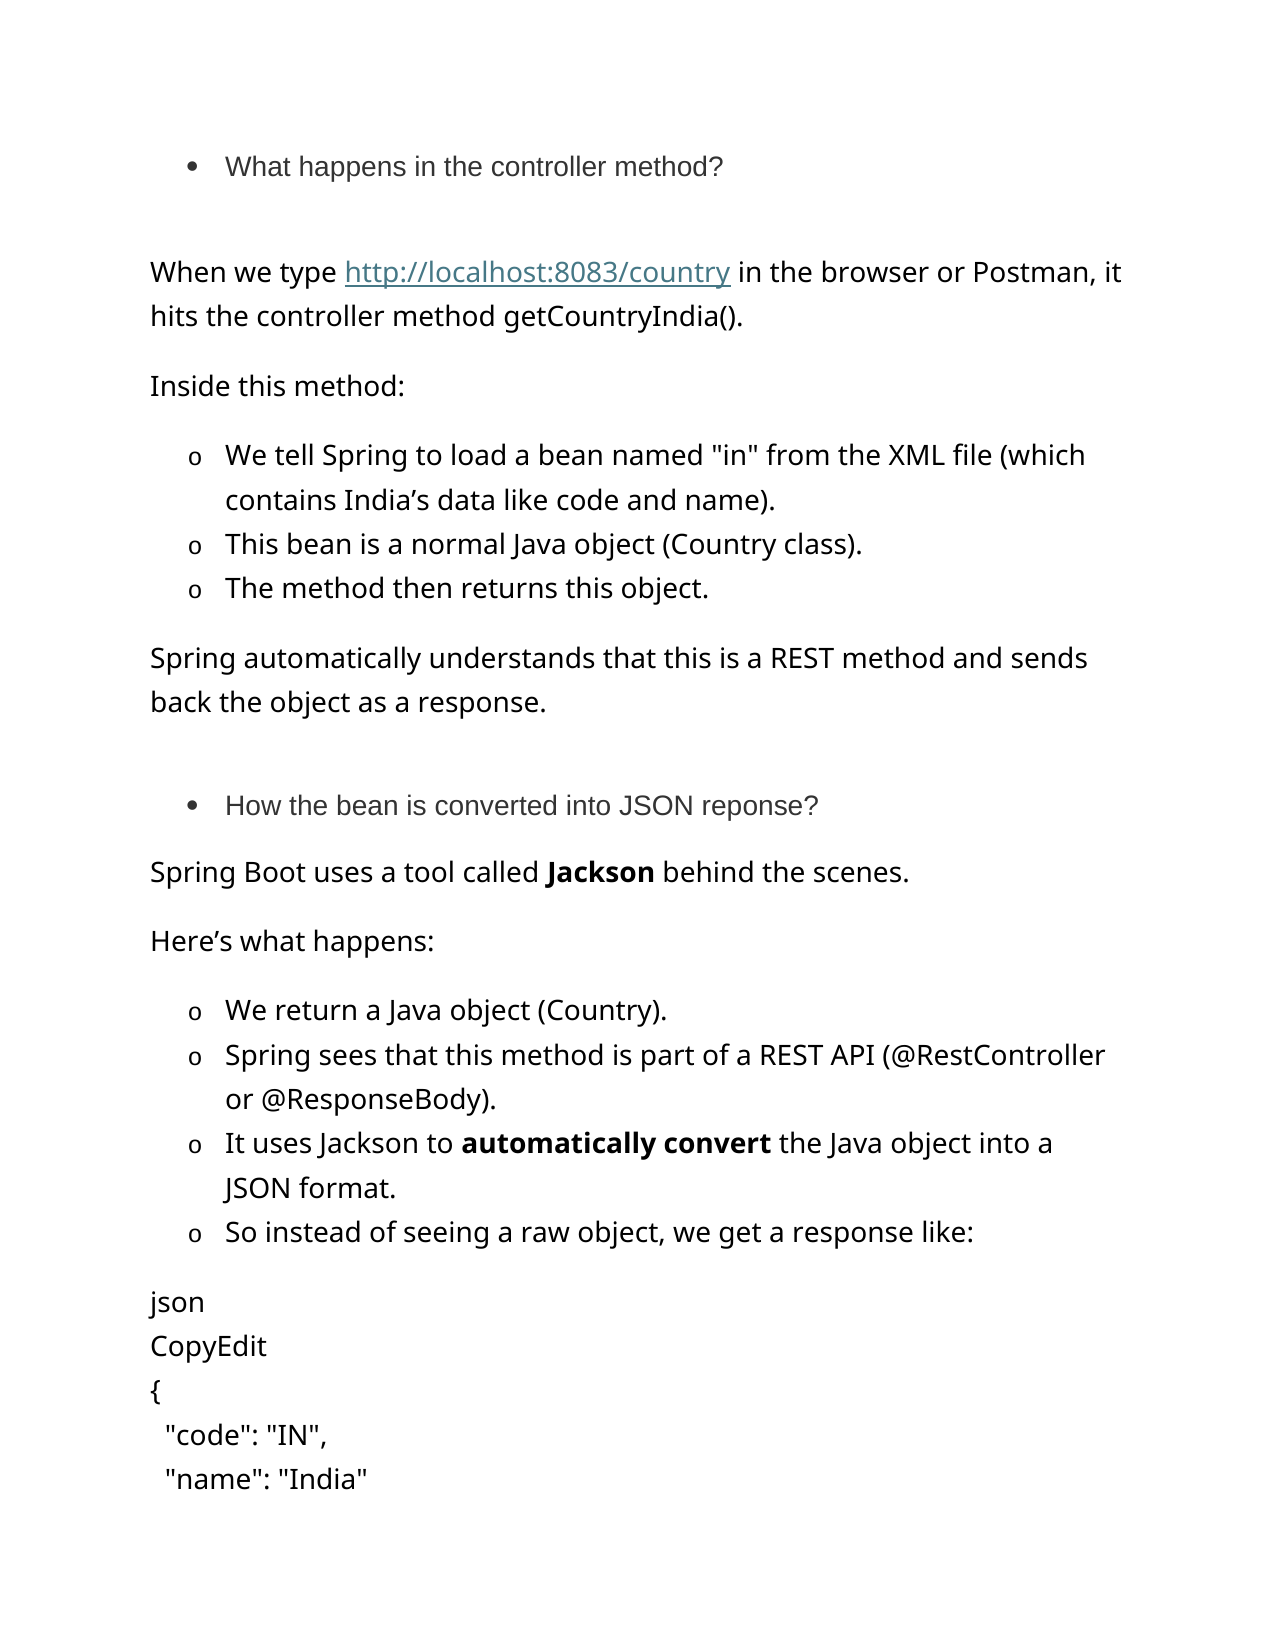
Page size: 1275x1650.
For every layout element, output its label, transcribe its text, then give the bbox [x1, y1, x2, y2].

list The method then returns this object. [187, 568, 1125, 607]
list What happens in the controller method? [187, 150, 1125, 183]
text Spring automatically understands that this is a REST method and sends back the object as a response. [150, 638, 1125, 721]
list Spring sees that this method is part of a REST API (@RestController or @ResponseBody). [187, 1035, 1125, 1118]
list So instead of seeing a raw object, we get a response like: [187, 1213, 1125, 1251]
list This bean is a normal Java object (Country class). [187, 524, 1125, 562]
text CopyEdit [150, 1326, 1125, 1365]
text json [150, 1282, 1125, 1320]
text Inside this method: [150, 366, 1125, 404]
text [150, 1371, 1125, 1498]
list We return a Java object (Country). [187, 991, 1125, 1029]
text When we type http://localhost:8083/country in the browser or Postman, it hits the controller method getCountryIndia(). [150, 252, 1125, 335]
list It uses Jackson to automatically convert the Java object into a JSON format. [187, 1124, 1125, 1207]
text Here’s what happens: [150, 921, 1125, 960]
list We tell Spring to load a bean named "in" from the XML file (which contains India’s data like code and name). [187, 435, 1125, 518]
text Spring Boot uses a tool called Jackson behind the scenes. [150, 852, 1125, 890]
list How the bean is converted into JSON reponse? [187, 789, 1125, 822]
